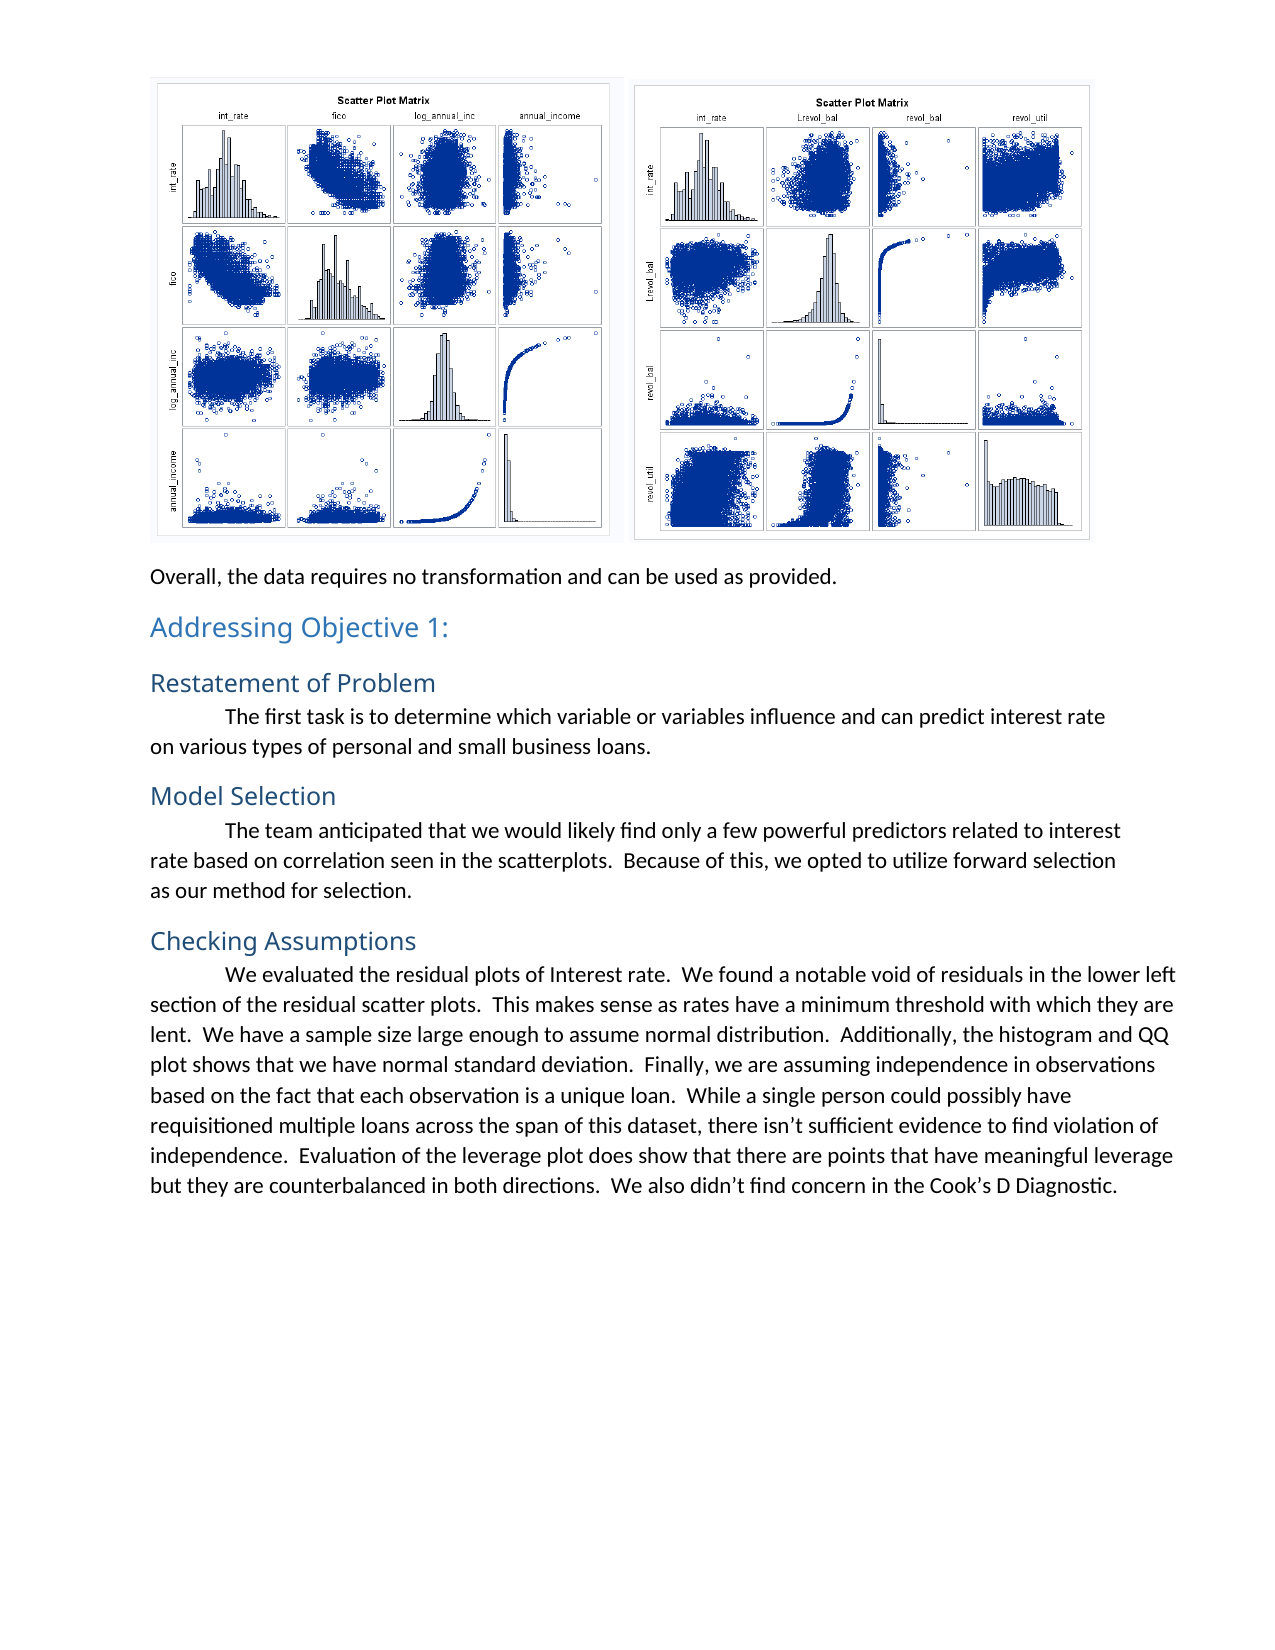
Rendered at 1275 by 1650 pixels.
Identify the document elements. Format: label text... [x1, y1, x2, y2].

picture [150, 77, 624, 543]
picture [628, 79, 1096, 543]
subtitle Checking Assumptions [150, 923, 1125, 957]
text We evaluated the residual plots of Interest rate. We found a notable void of residuals in the lower left section of the residual scatter plots. This makes sense as rates have a minimum threshold with which they are lent. We have a sample size large enough to assume normal distribution. Additionally, the histogram and QQ plot shows that we have normal standard deviation. Finally, we are assuming independence in observations based on the fact that each observation is a unique loan. While a single person could possibly have requisitioned multiple loans across the span of this dataset, there isn’t sufficient evidence to find violation of independence. Evaluation of the leverage plot does show that there are points that have meaningful leverage but they are counterbalanced in both directions. We also didn’t find concern in the Cook’s D Diagnostic. [150, 960, 1191, 1199]
text Overall, the data requires no transformation and can be used as provided. [150, 562, 1125, 590]
subtitle Restatement of Problem [150, 665, 1125, 699]
subtitle Model Selection [150, 779, 1125, 813]
text The team anticipated that we would likely find only a few powerful predictors related to interest rate based on correlation seen in the scatterplots. Because of this, we opted to utilize forward selection as our method for selection. [150, 816, 1125, 904]
text Addressing Objective 1: [150, 609, 1125, 646]
text The first task is to determine which variable or variables influence and can predict interest rate on various types of personal and small business loans. [150, 702, 1125, 760]
